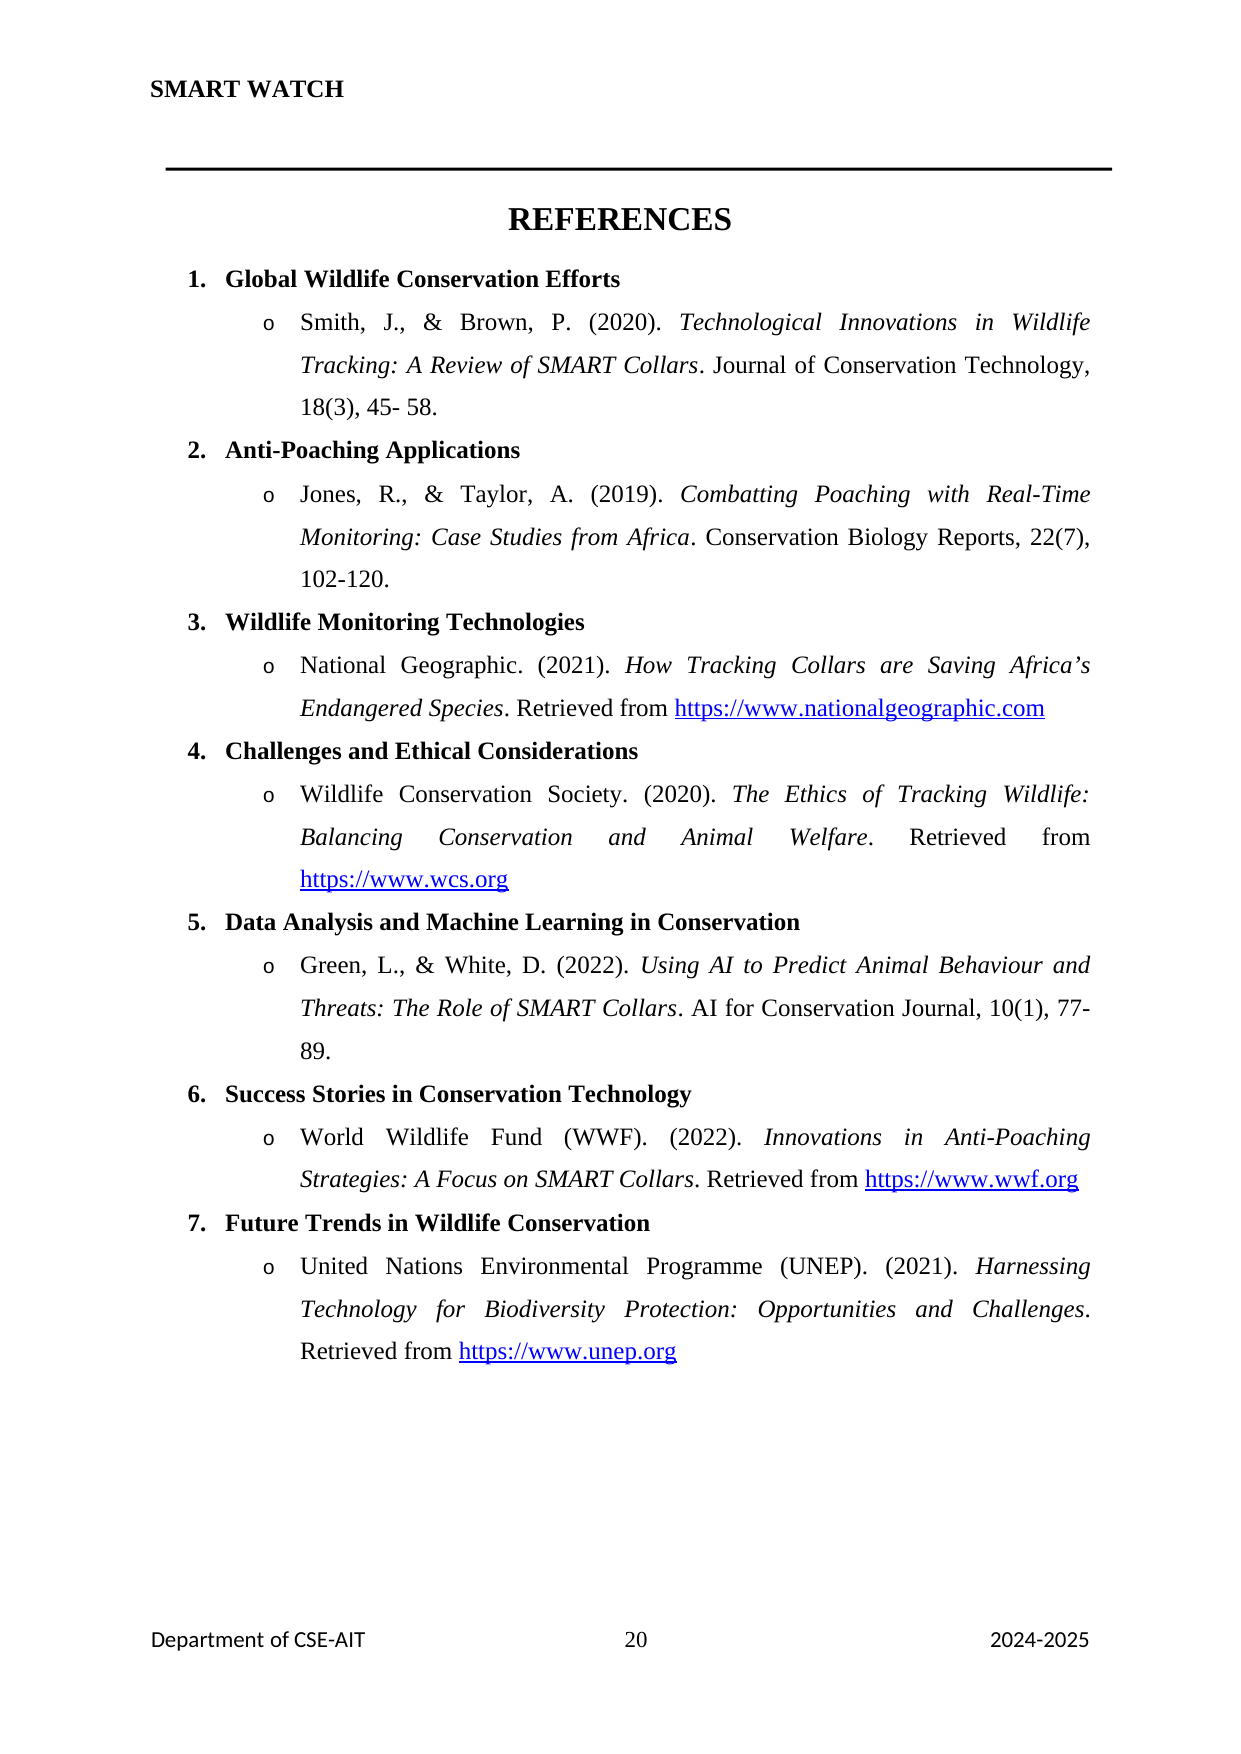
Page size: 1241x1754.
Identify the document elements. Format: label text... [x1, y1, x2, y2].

subtitle Global Wildlife Conservation Efforts [187, 264, 1173, 293]
subtitle Challenges and Ethical Considerations [187, 736, 1173, 764]
list Jones, R., & Taylor, A. (2019). Combatting Poaching with Real-Time Monitoring: Case Studies from Africa. Conservation Biology Reports, 22(7), 102-120. [262, 479, 1091, 593]
list National Geographic. (2021). How Tracking Collars are Saving Africa’s Endangered Species. Retrieved from https://www.nationalgeographic.com [262, 650, 1090, 721]
subtitle Success Stories in Conservation Technology [187, 1079, 1173, 1107]
subtitle Wildlife Monitoring Technologies [187, 607, 1173, 636]
subtitle Anti-Poaching Applications [187, 436, 1173, 464]
list Wildlife Conservation Society. (2020). The Ethics of Tracking Wildlife: Balancing Conservation and Animal Welfare. Retrieved from https://www.wcs.org [262, 779, 1090, 893]
subtitle REFERENCES [412, 199, 828, 238]
list United Nations Environmental Programme (UNEP). (2021). Harnessing Technology for Biodiversity Protection: Opportunities and Challenges. Retrieved from https://www.unep.org [262, 1251, 1091, 1365]
list Smith, J., & Brown, P. (2020). Technological Innovations in Wildlife Tracking: A Review of SMART Collars. Journal of Conservation Technology, 18(3), 45- 58. [262, 307, 1091, 421]
subtitle Data Analysis and Machine Learning in Conservation [187, 907, 1173, 936]
subtitle Future Trends in Wildlife Conservation [187, 1208, 1173, 1237]
list World Wildlife Fund (WWF). (2022). Innovations in Anti-Poaching Strategies: A Focus on SMART Collars. Retrieved from https://www.wwf.org [262, 1122, 1091, 1193]
list Green, L., & White, D. (2022). Using AI to Predict Animal Behaviour and Threats: The Role of SMART Collars. AI for Conservation Journal, 10(1), 77- 89. [262, 951, 1091, 1064]
